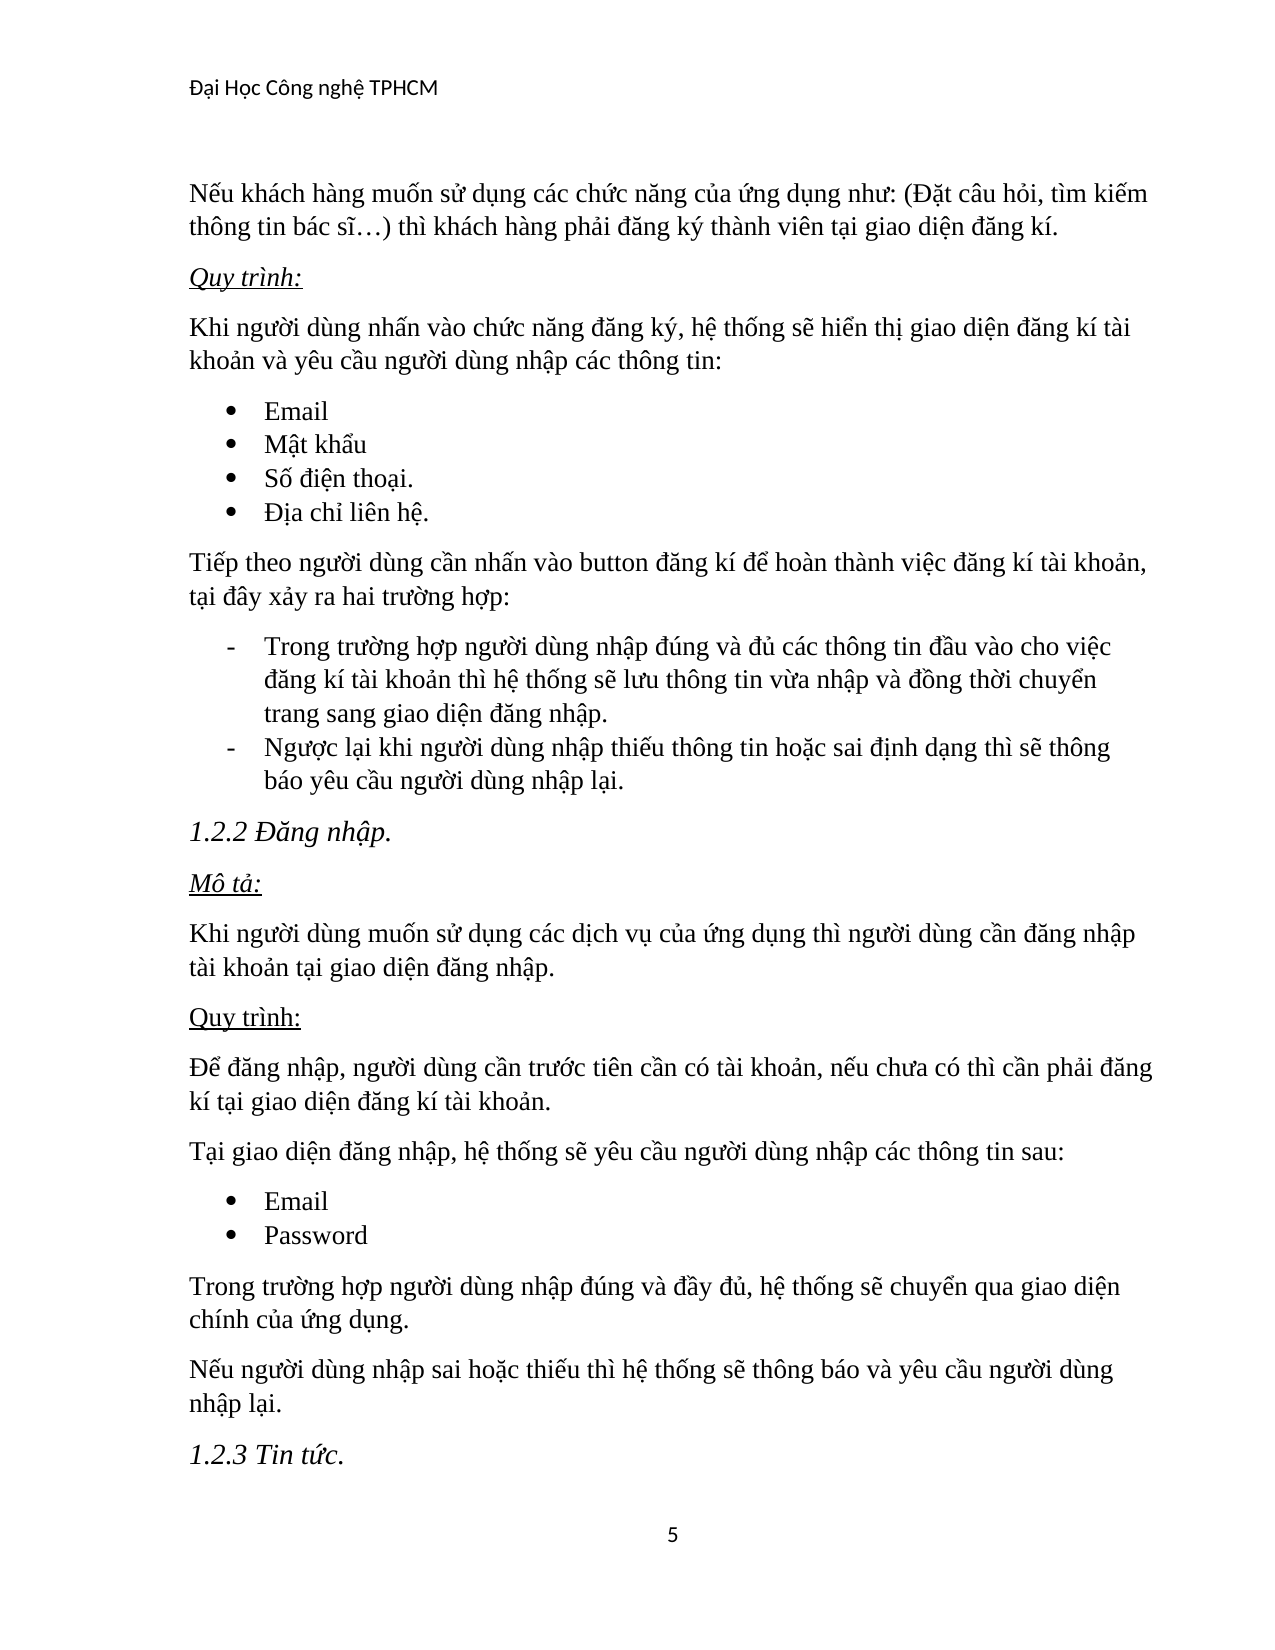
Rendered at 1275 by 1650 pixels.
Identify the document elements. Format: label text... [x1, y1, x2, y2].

list Password [226, 1219, 1156, 1250]
text Tại giao diện đăng nhập, hệ thống sẽ yêu cầu người dùng nhập các thông tin sau: [189, 1135, 1156, 1166]
text Mô tả: [189, 867, 1156, 898]
text Quy trình: [189, 261, 1156, 292]
text Khi người dùng nhấn vào chức năng đăng ký, hệ thống sẽ hiển thị giao diện đăng kí tài khoản và yêu cầu người dùng nhập các thông tin: [189, 311, 1156, 376]
list Email [226, 1185, 1156, 1217]
text 1.2.3 Tin tức. [189, 1437, 1156, 1471]
list Mật khẩu [226, 428, 1156, 460]
list Trong trường hợp người dùng nhập đúng và đủ các thông tin đầu vào cho việc đăng kí tài khoản thì hệ thống sẽ lưu thông tin vừa nhập và đồng thời chuyển trang sang giao diện đăng nhập. [226, 630, 1156, 728]
text Nếu khách hàng muốn sử dụng các chức năng của ứng dụng như: (Đặt câu hỏi, tìm kiếm thông tin bác sĩ…) thì khách hàng phải đăng ký thành viên tại giao diện đăng kí. [189, 177, 1156, 242]
text Nếu người dùng nhập sai hoặc thiếu thì hệ thống sẽ thông báo và yêu cầu người dùng nhập lại. [189, 1353, 1156, 1418]
text Trong trường hợp người dùng nhập đúng và đầy đủ, hệ thống sẽ chuyển qua giao diện chính của ứng dụng. [189, 1269, 1156, 1334]
text 1.2.2 Đăng nhập. [189, 814, 1156, 848]
text Để đăng nhập, người dùng cần trước tiên cần có tài khoản, nếu chưa có thì cần phải đăng kí tại giao diện đăng kí tài khoản. [189, 1051, 1156, 1116]
list Ngược lại khi người dùng nhập thiếu thông tin hoặc sai định dạng thì sẽ thông báo yêu cầu người dùng nhập lại. [226, 731, 1156, 795]
text Tiếp theo người dùng cần nhấn vào button đăng kí để hoàn thành việc đăng kí tài khoản, tại đây xảy ra hai trường hợp: [189, 546, 1156, 611]
text Quy trình: [189, 1001, 1156, 1032]
list Số điện thoại. [226, 462, 1156, 493]
list Email [226, 395, 1156, 426]
list Địa chỉ liên hệ. [226, 496, 1156, 527]
text Khi người dùng muốn sử dụng các dịch vụ của ứng dụng thì người dùng cần đăng nhập tài khoản tại giao diện đăng nhập. [189, 917, 1156, 982]
